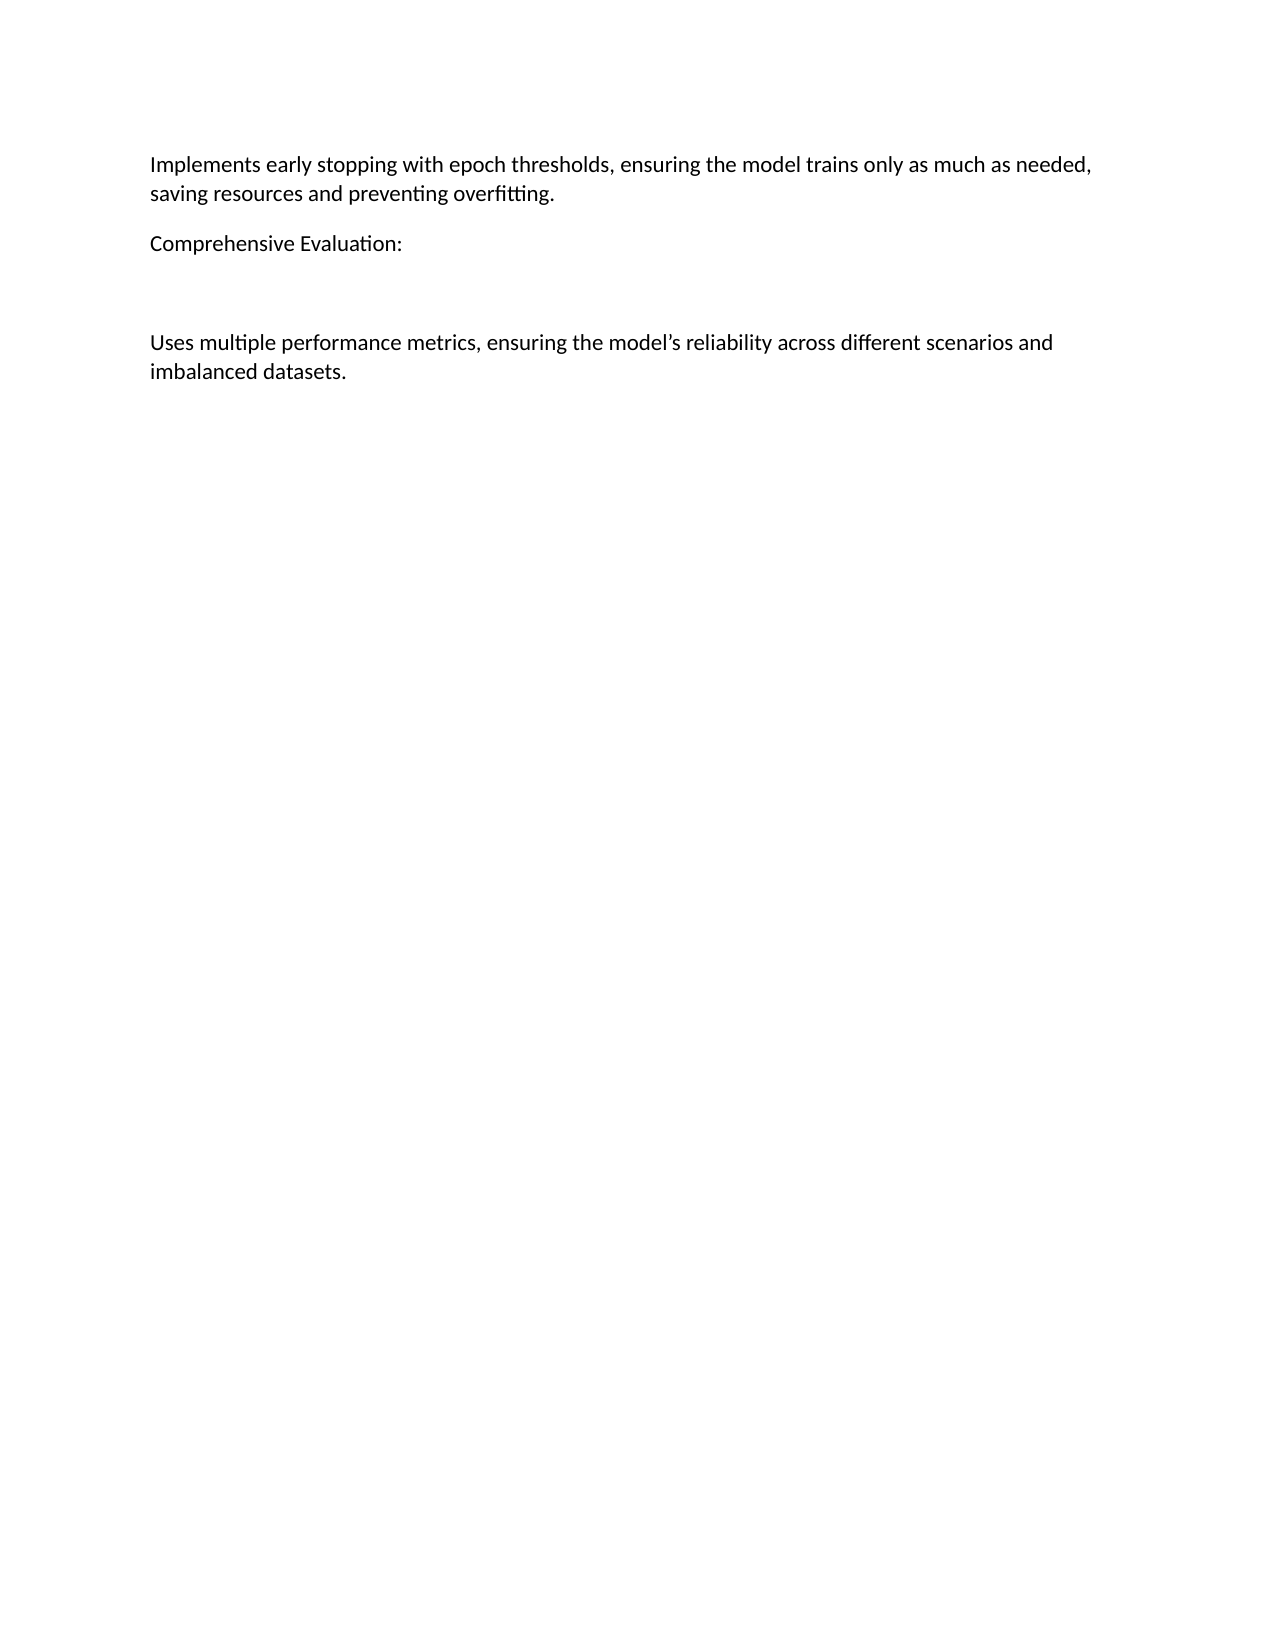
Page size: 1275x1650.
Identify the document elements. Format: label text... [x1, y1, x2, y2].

text Uses multiple performance metrics, ensuring the model’s reliability across different scenarios and imbalanced datasets. [150, 327, 1125, 385]
text Comprehensive Evaluation: [150, 228, 1125, 257]
text Implements early stopping with epoch thresholds, ensuring the model trains only as much as needed, saving resources and preventing overfitting. [150, 150, 1125, 207]
